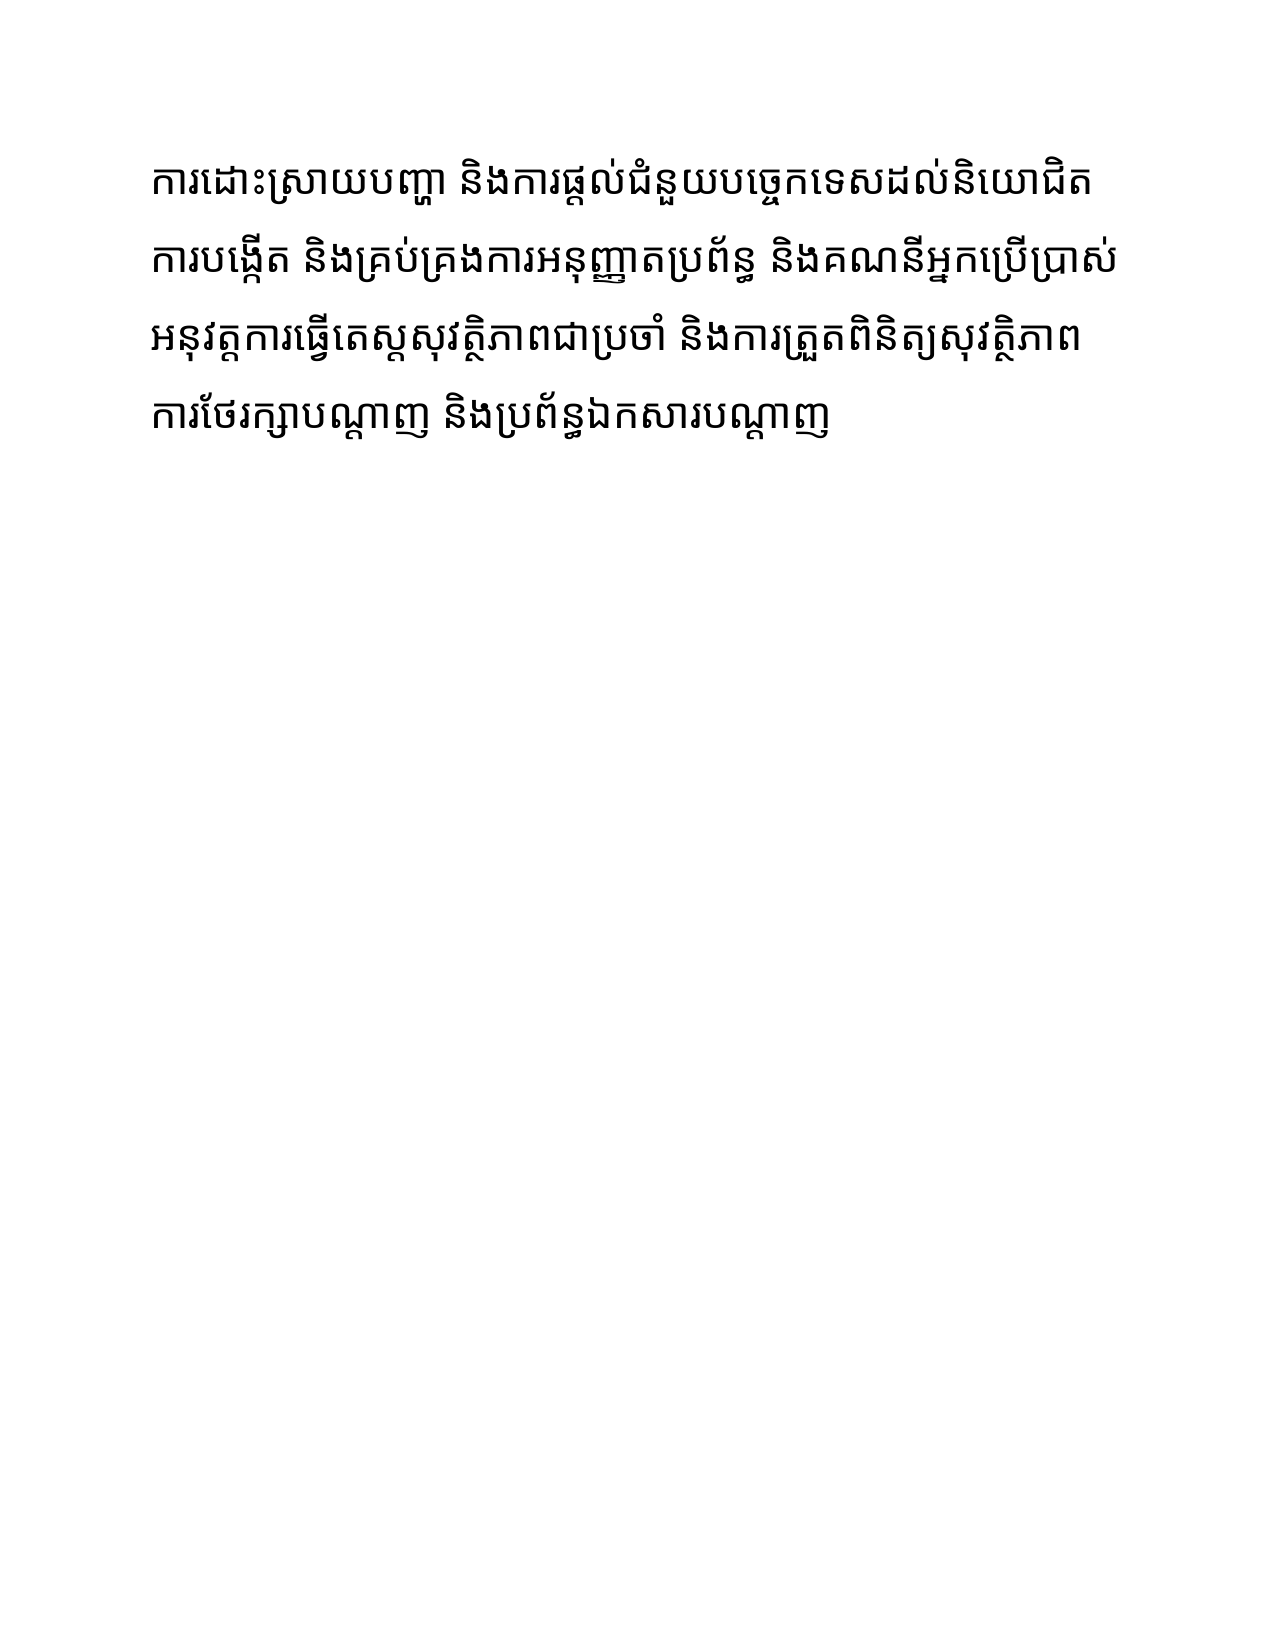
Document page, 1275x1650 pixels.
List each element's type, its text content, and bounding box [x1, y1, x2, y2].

text ការដោះស្រាយបញ្ហា និងការផ្តល់ជំនួយបច្ចេកទេសដល់និយោជិត [150, 150, 1125, 207]
text ការបង្កើត និងគ្រប់គ្រងការអនុញ្ញាតប្រព័ន្ធ និងគណនីអ្នកប្រើប្រាស់ [150, 228, 1125, 285]
text ការថែរក្សាបណ្តាញ និងប្រព័ន្ធឯកសារបណ្តាញ [150, 384, 1125, 441]
text អនុវត្តការធ្វើតេស្តសុវត្ថិភាពជាប្រចាំ និងការត្រួតពិនិត្យសុវត្ថិភាព [150, 306, 1125, 363]
